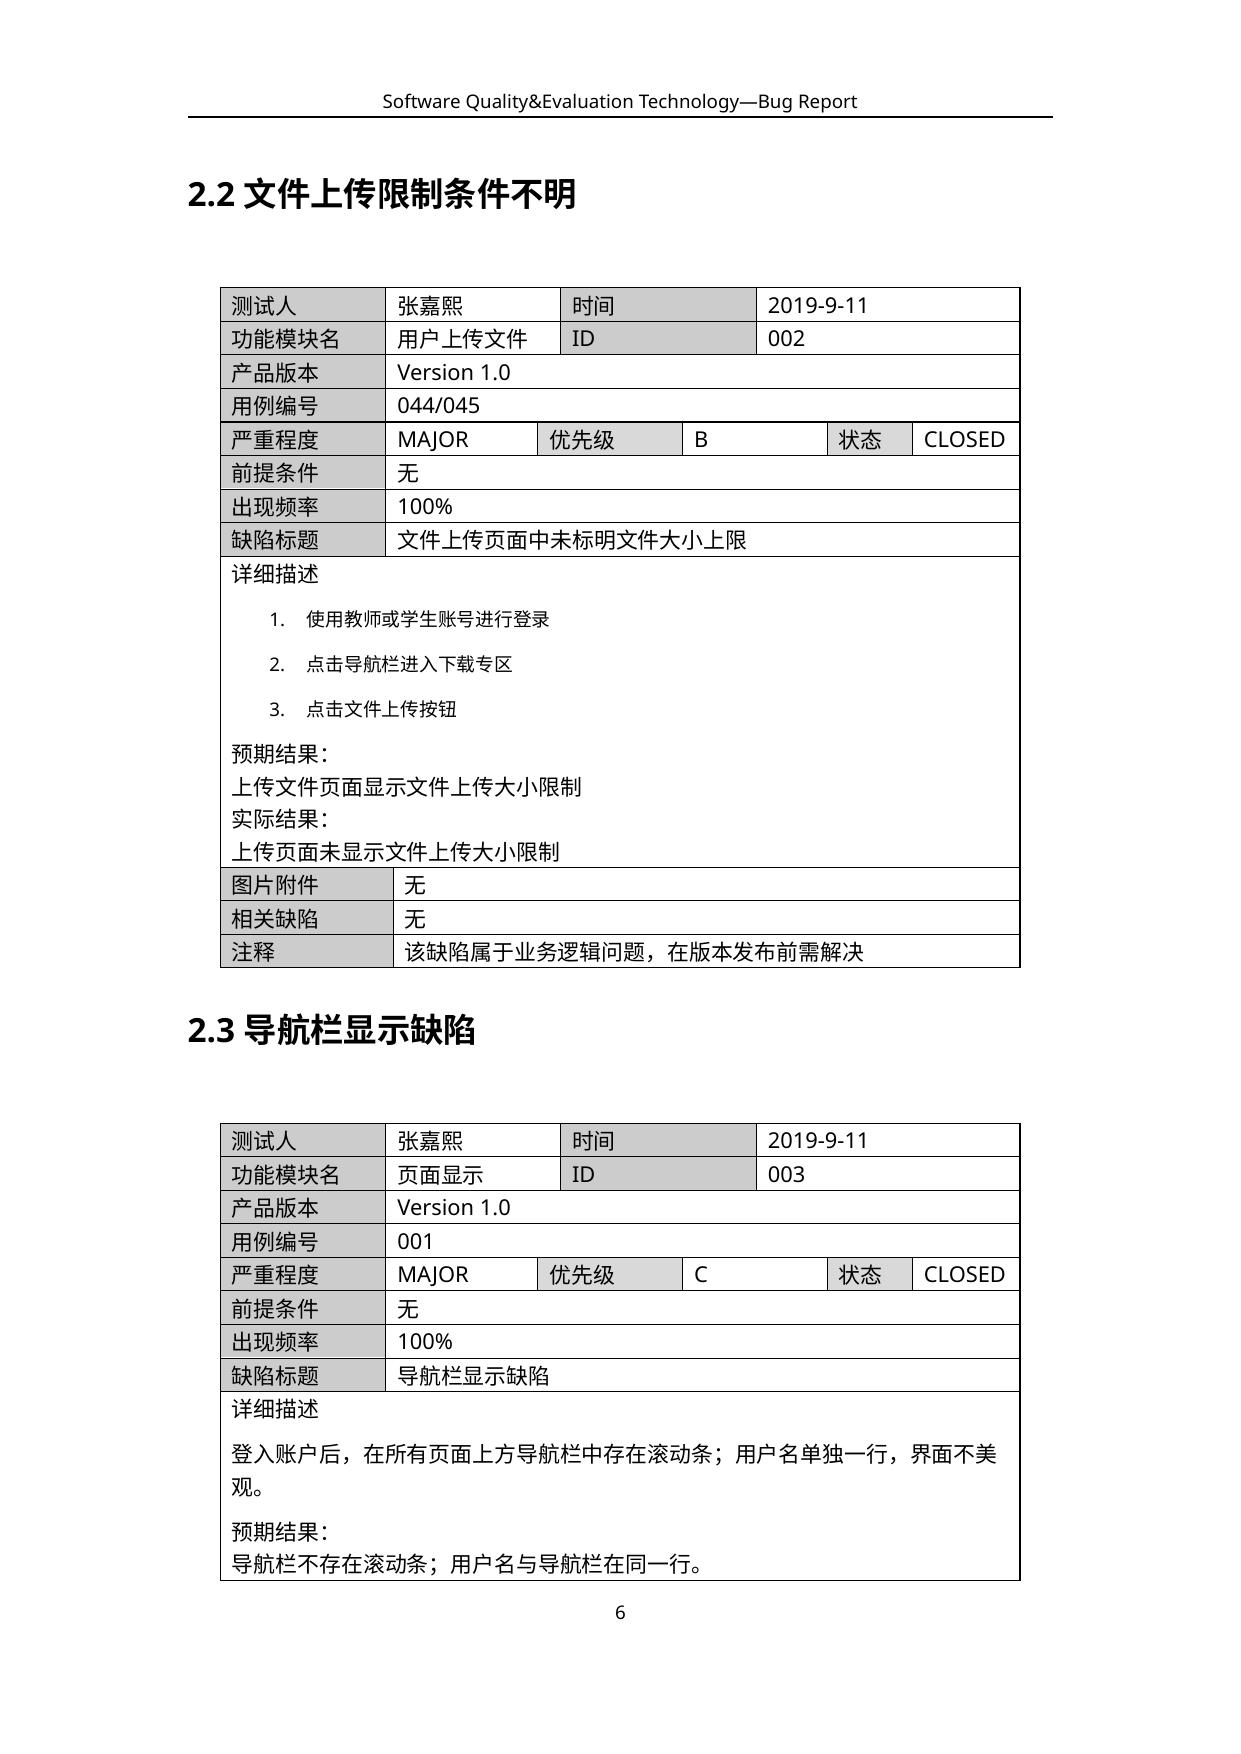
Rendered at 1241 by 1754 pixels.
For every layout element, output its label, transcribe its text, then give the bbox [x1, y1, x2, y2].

table_cell 缺陷标题 [221, 1359, 385, 1391]
table_cell 状态 [828, 423, 912, 455]
table_cell CLOSED [913, 1258, 1019, 1290]
table_cell C [683, 1258, 827, 1290]
table_header 张嘉熙 [386, 288, 560, 321]
table_cell 001 [386, 1224, 1019, 1257]
table_cell 缺陷标题 [221, 523, 385, 556]
table_cell 044/045 [386, 389, 1019, 421]
table_cell B [683, 423, 827, 455]
table_cell 100% [386, 1325, 1019, 1357]
table_header 测试人 [221, 1124, 385, 1156]
subtitle 2.3 导航栏显示缺陷 [187, 995, 1053, 1060]
table_cell 图片附件 [221, 868, 393, 900]
table_cell 产品版本 [221, 355, 385, 388]
table_cell 用例编号 [221, 389, 385, 421]
table_cell 出现频率 [221, 1325, 385, 1357]
table_cell 前提条件 [221, 1291, 385, 1324]
table_cell 导航栏显示缺陷 [386, 1359, 1019, 1391]
table_header 张嘉熙 [386, 1124, 560, 1156]
table_cell 功能模块名 [221, 1157, 385, 1190]
table_header 时间 [561, 1124, 756, 1156]
table_header 2019-9-11 [757, 288, 1019, 321]
table_cell 优先级 [538, 1258, 682, 1290]
table_cell 出现频率 [221, 490, 385, 522]
table_header 2019-9-11 [757, 1124, 1019, 1156]
table_cell MAJOR [386, 1258, 537, 1290]
table_cell 无 [394, 868, 1019, 900]
table_cell 前提条件 [221, 456, 385, 488]
table_cell 状态 [828, 1258, 912, 1290]
table_cell 文件上传页面中未标明文件大小上限 [386, 523, 1019, 556]
table_cell 详细描述 使用教师或学生账号进行登录 点击导航栏进入下载专区 点击文件上传按钮 预期结果： 上传文件页面显示文件上传大小限制 实际结果： 上传页面未显示文件上传大小限制 [221, 557, 1019, 867]
table_cell 严重程度 [221, 423, 385, 455]
table_cell Version 1.0 [386, 355, 1019, 388]
table_cell 注释 [221, 935, 393, 967]
table_header 测试人 [221, 288, 385, 321]
table_cell MAJOR [386, 423, 537, 455]
subtitle 2.2 文件上传限制条件不明 [187, 160, 1053, 225]
table_cell 002 [757, 322, 1019, 354]
table_cell 该缺陷属于业务逻辑问题，在版本发布前需解决 [394, 935, 1019, 967]
table_cell ID [561, 1157, 756, 1190]
table_cell ID [561, 322, 756, 354]
table_cell 无 [394, 901, 1019, 934]
table_cell 功能模块名 [221, 322, 385, 354]
table_cell 产品版本 [221, 1191, 385, 1223]
table_cell 无 [386, 1291, 1019, 1324]
table_cell 页面显示 [386, 1157, 560, 1190]
table_cell 无 [386, 456, 1019, 488]
table_cell 严重程度 [221, 1258, 385, 1290]
table_cell 100% [386, 490, 1019, 522]
table_header 时间 [561, 288, 756, 321]
table_cell Version 1.0 [386, 1191, 1019, 1223]
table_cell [221, 1392, 1019, 1579]
table_cell 用户上传文件 [386, 322, 560, 354]
table_cell 003 [757, 1157, 1019, 1190]
table_cell 相关缺陷 [221, 901, 393, 934]
table_cell 用例编号 [221, 1224, 385, 1257]
table_cell 优先级 [538, 423, 682, 455]
table_cell CLOSED [913, 423, 1019, 455]
